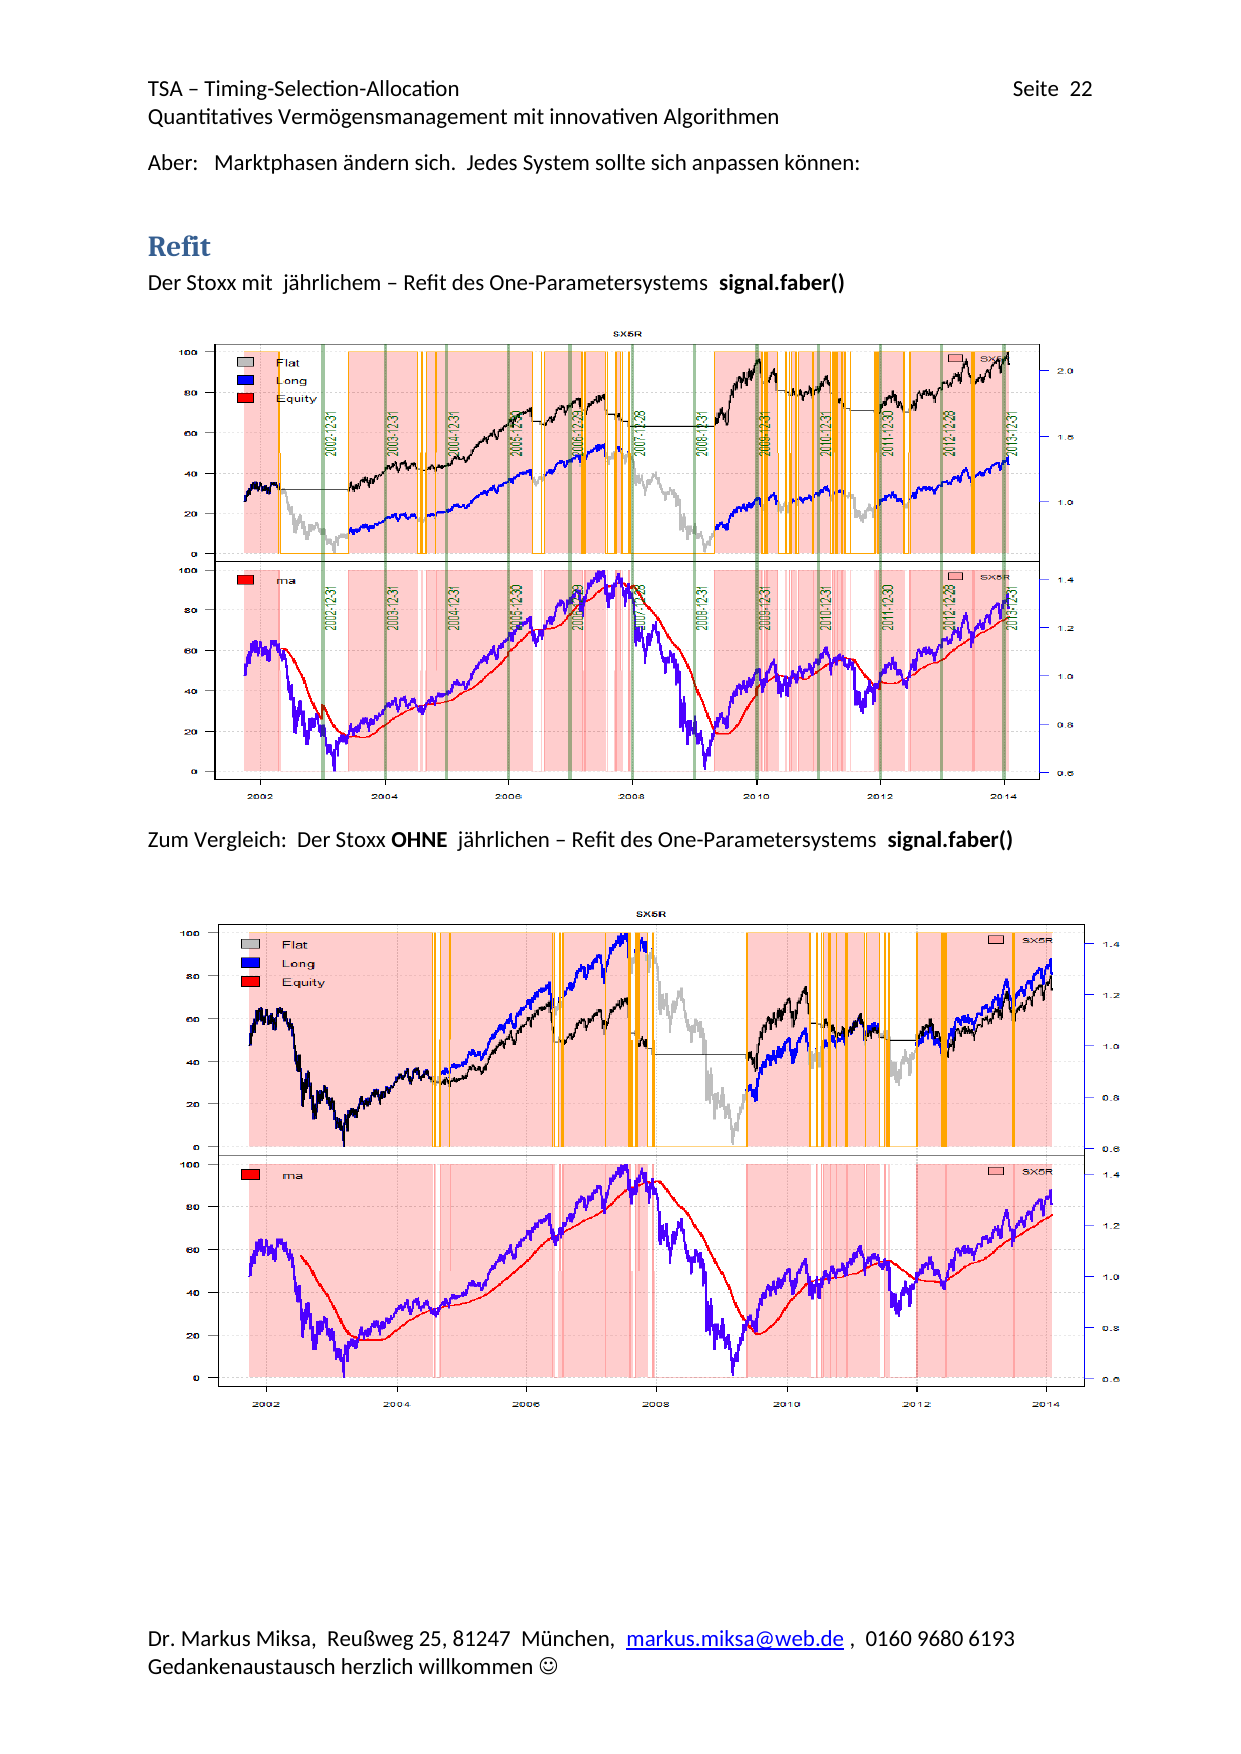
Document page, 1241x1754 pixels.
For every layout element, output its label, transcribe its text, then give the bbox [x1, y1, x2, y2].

text Zum Vergleich: Der Stoxx OHNE jährlichen – Refit des One-Parametersystems signal.faber() [148, 825, 1093, 853]
text Aber: Marktphasen ändern sich. Jedes System sollte sich anpassen können: [148, 148, 1093, 176]
picture [147, 878, 1139, 1409]
subtitle Refit [148, 230, 1093, 263]
picture [147, 300, 1092, 801]
